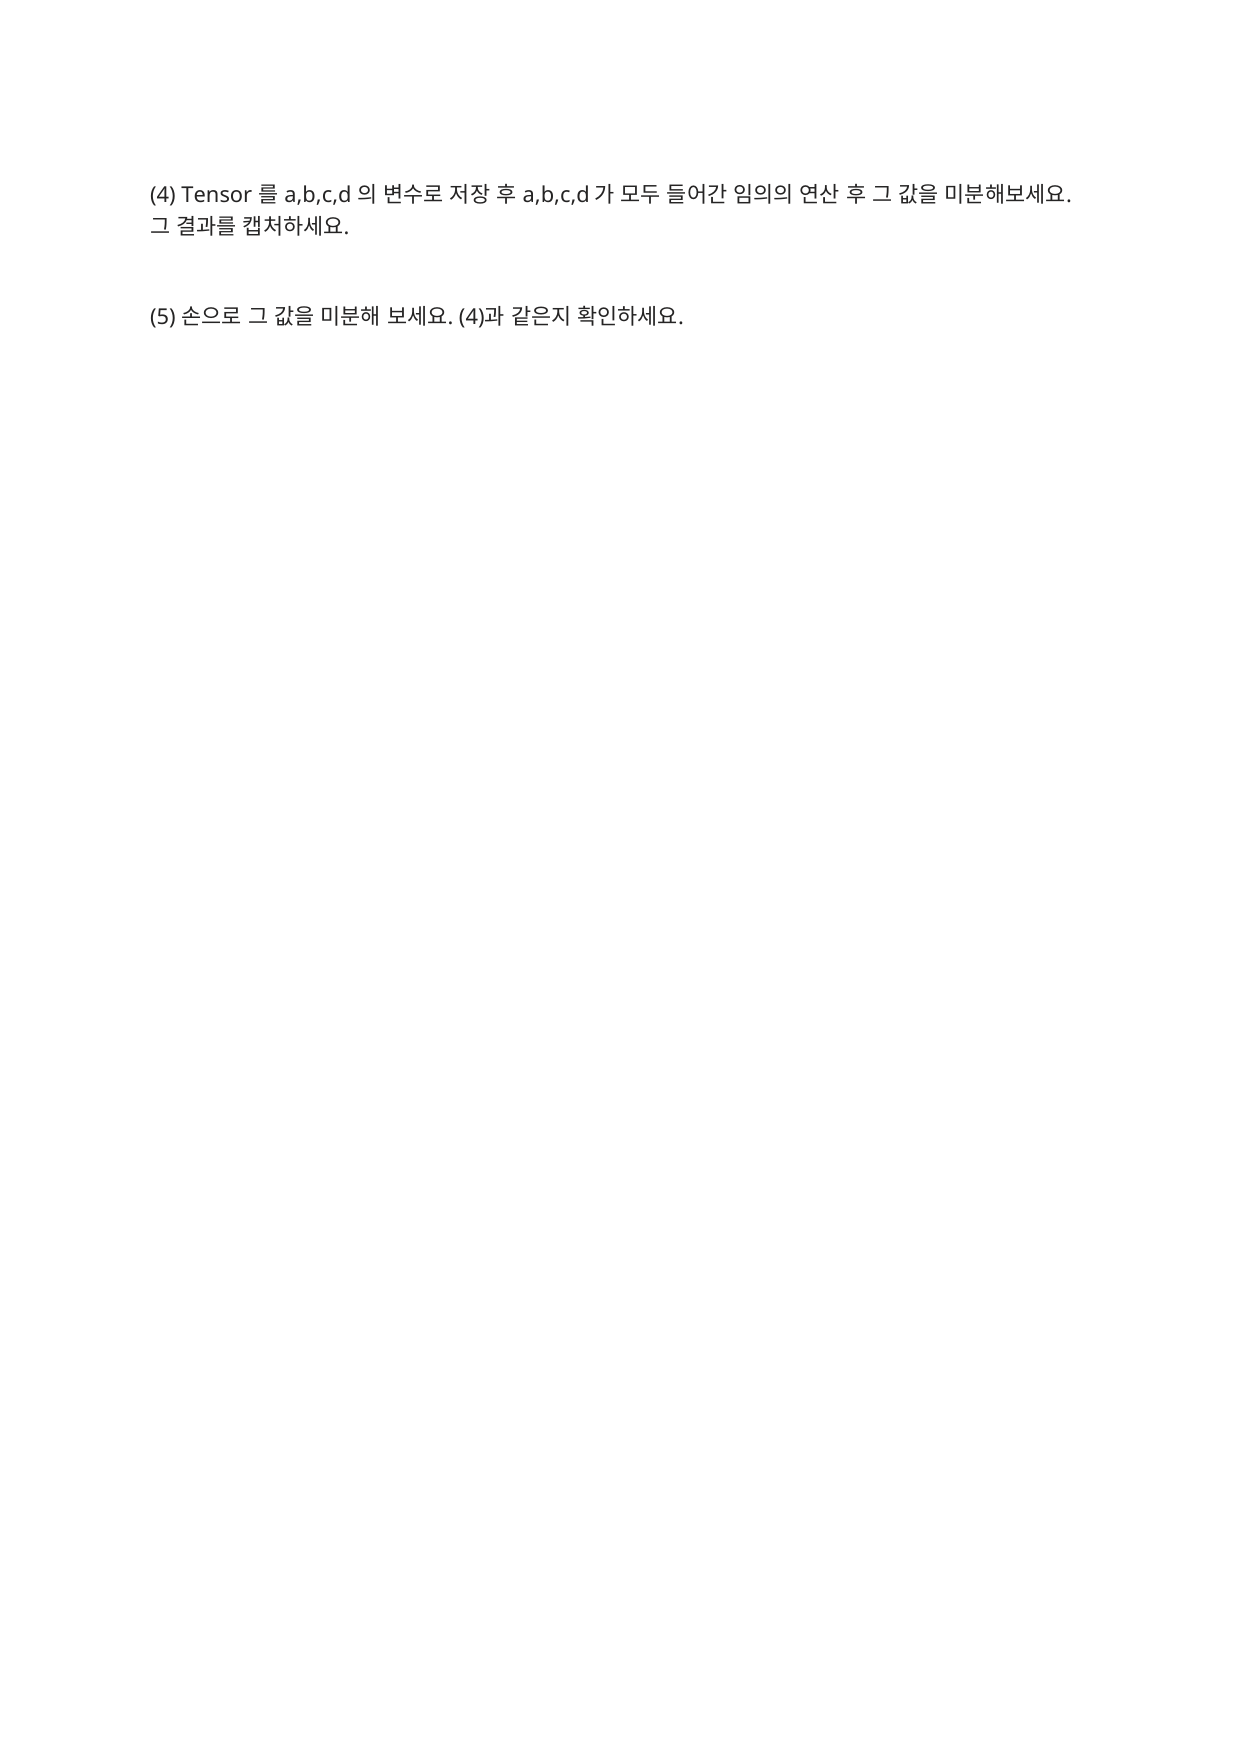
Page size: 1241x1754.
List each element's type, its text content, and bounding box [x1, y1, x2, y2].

text (4) Tensor 를 a,b,c,d 의 변수로 저장 후 a,b,c,d가 모두 들어간 임의의 연산 후 그 값을 미분해보세요. 그 결과를 캡처하세요. [150, 177, 1090, 241]
text (5) 손으로 그 값을 미분해 보세요. (4)과 같은지 확인하세요. [150, 299, 1090, 331]
